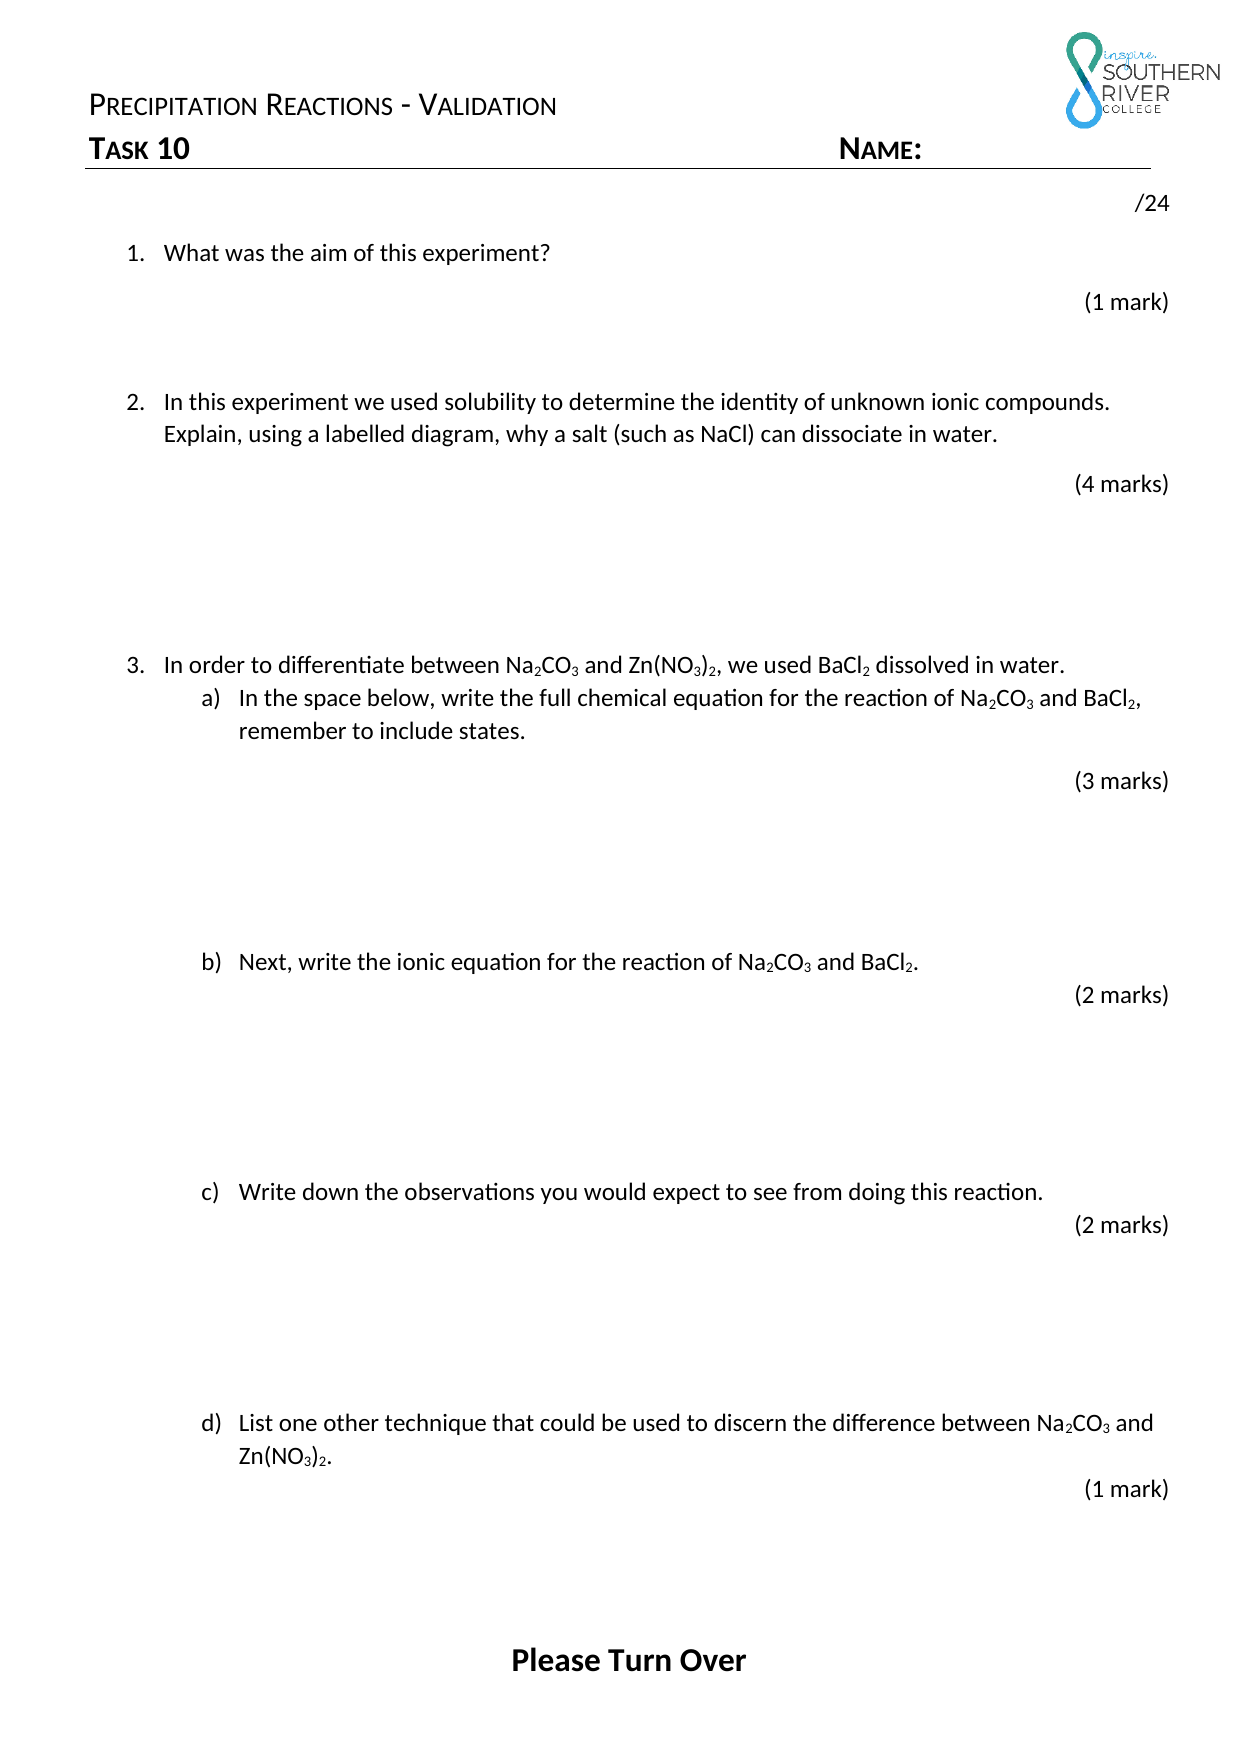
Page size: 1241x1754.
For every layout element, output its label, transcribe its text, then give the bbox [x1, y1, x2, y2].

list Write down the observations you would expect to see from doing this reaction. [201, 1176, 1169, 1207]
list Next, write the ionic equation for the reaction of Na2CO3 and BaCl2. [201, 946, 1169, 977]
picture [1061, 0, 1222, 161]
list (2 marks) [239, 979, 1169, 1009]
list (2 marks) [239, 1209, 1169, 1240]
text (4 marks) [89, 468, 1169, 499]
list What was the aim of this experiment? [126, 237, 1169, 267]
list In this experiment we used solubility to determine the identity of unknown ionic compounds. Explain, using a labelled diagram, why a salt (such as NaCl) can dissociate in water. [126, 386, 1169, 449]
list (1 mark) [239, 1473, 1169, 1503]
list List one other technique that could be used to discern the difference between Na2CO3 and Zn(NO3)2. [201, 1407, 1169, 1470]
text (1 mark) [89, 286, 1169, 317]
text Precipitation Reactions - Validation Task 10 Name: [89, 83, 1169, 167]
text /24 [89, 187, 1169, 218]
list In the space below, write the full chemical equation for the reaction of Na2CO3 and BaCl2, remember to include states. [201, 682, 1169, 746]
text (3 marks) [89, 765, 1169, 795]
list In order to differentiate between Na2CO3 and Zn(NO3)2, we used BaCl2 dissolved in water. [126, 649, 1169, 680]
